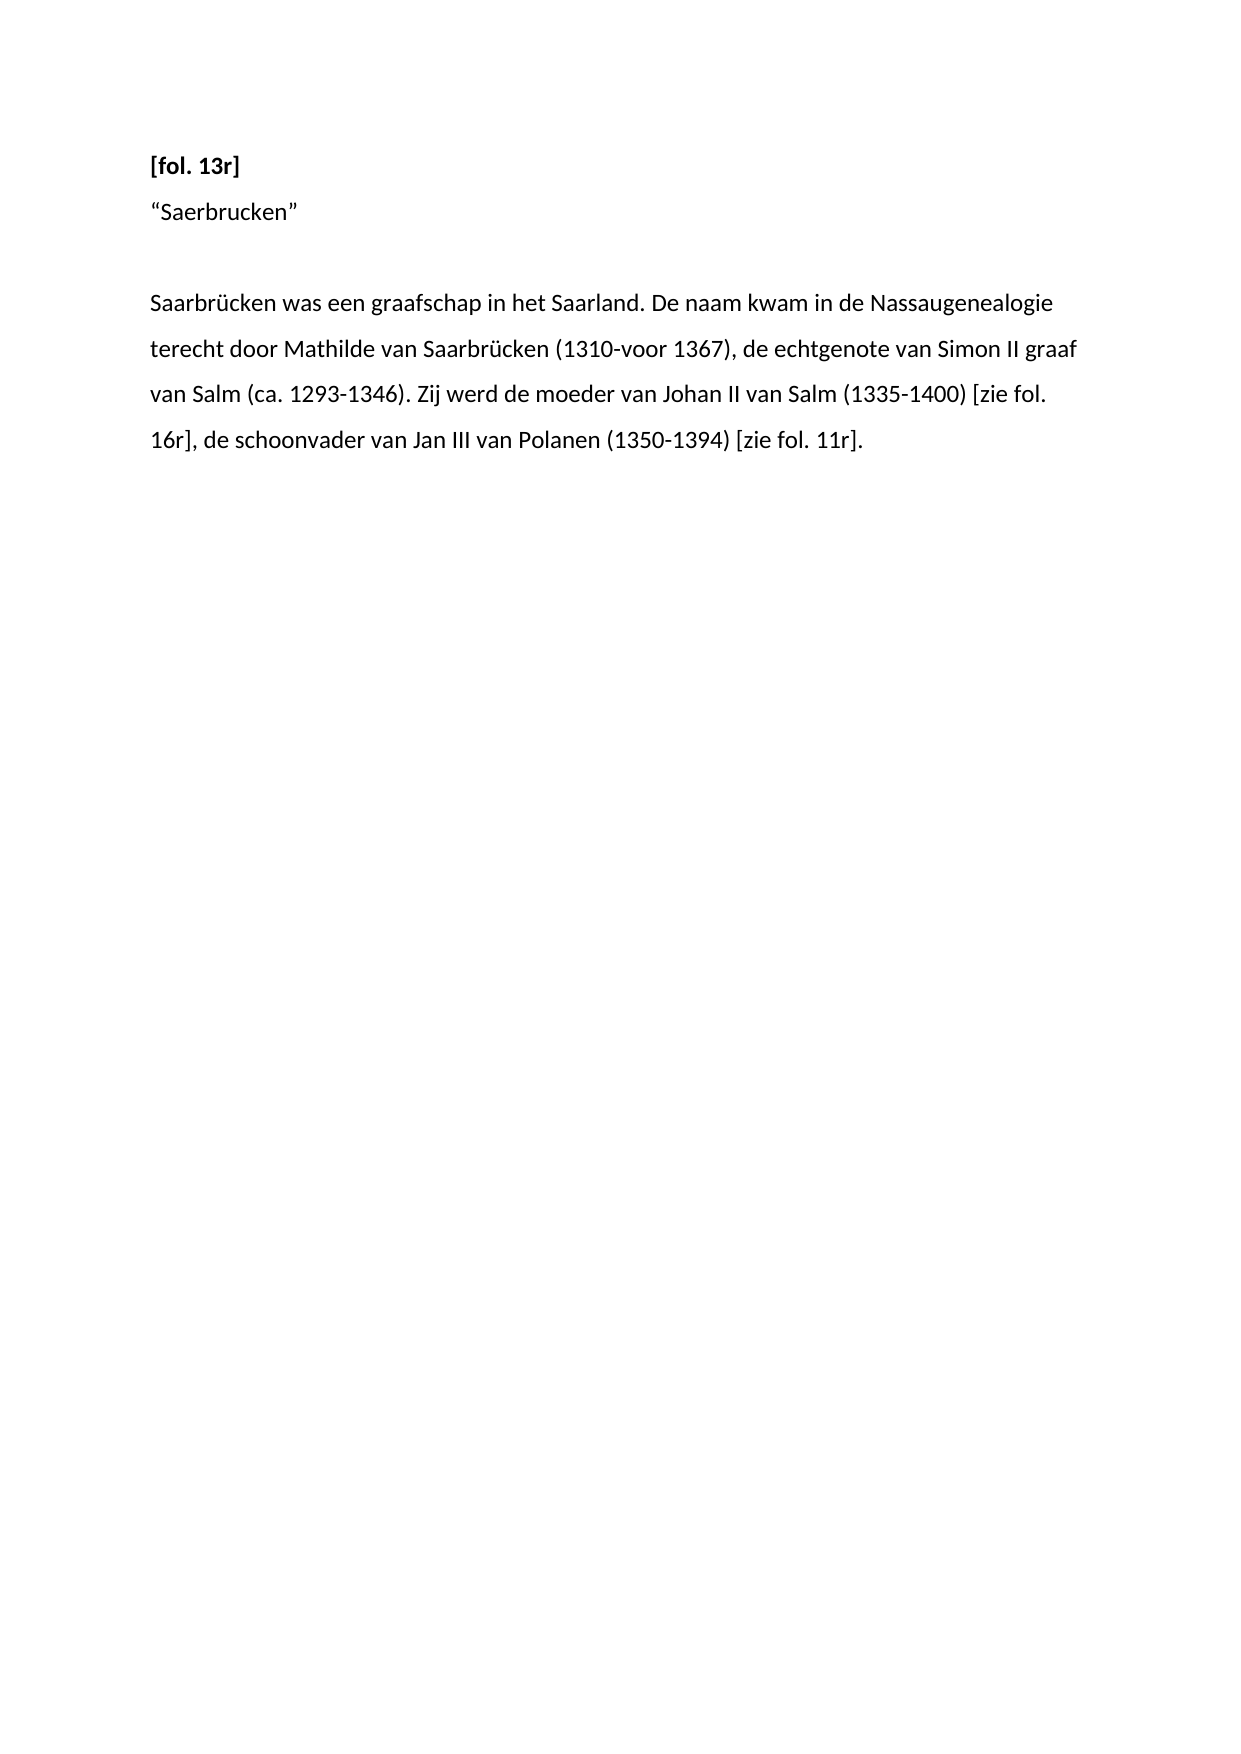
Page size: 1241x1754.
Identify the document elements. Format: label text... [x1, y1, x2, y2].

text Saarbrücken was een graafschap in het Saarland. De naam kwam in de Nassaugenealogie terecht door Mathilde van Saarbrücken (1310-voor 1367), de echtgenote van Simon II graaf van Salm (ca. 1293-1346). Zij werd de moeder van Johan II van Salm (1335-1400) [zie fol. 16r], de schoonvader van Jan III van Polanen (1350-1394) [zie fol. 11r]. [150, 287, 1090, 455]
text [fol. 13r] [150, 150, 1090, 181]
text “Saerbrucken” [150, 196, 1090, 226]
